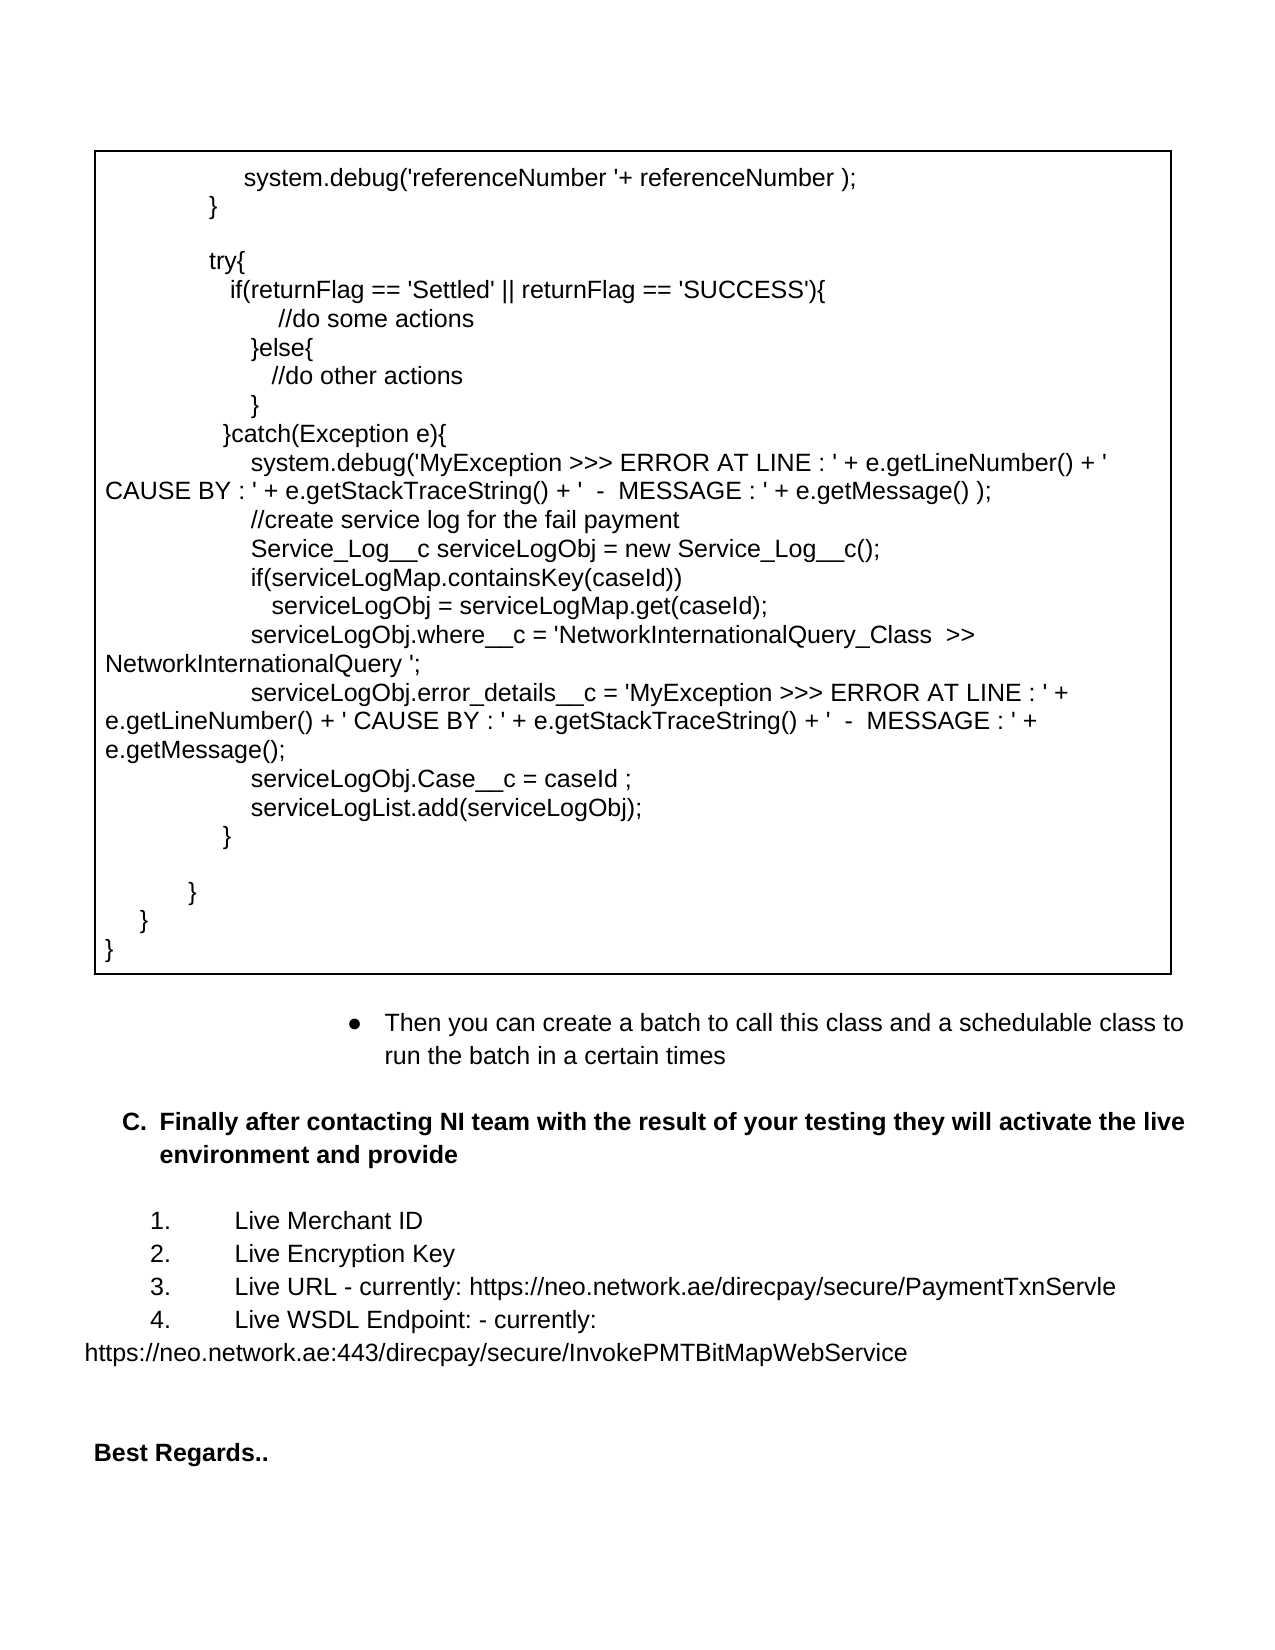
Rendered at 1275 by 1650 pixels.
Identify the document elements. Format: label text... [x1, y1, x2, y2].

text Best Regards.. [94, 1437, 1209, 1466]
list Live URL - currently: https://neo.network.ae/direcpay/secure/PaymentTxnServle [84, 1272, 1209, 1301]
list Finally after contacting NI team with the result of your testing they will activate the live environment and provide [122, 1107, 1209, 1169]
list Live Merchant ID [84, 1206, 1209, 1235]
list Live WSDL Endpoint: - currently: https://neo.network.ae:443/direcpay/secure/InvokePMTBitMapWebService [84, 1305, 1209, 1367]
list Then you can create a batch to call this class and a schedulable class to run the batch in a certain times [347, 1008, 1209, 1070]
list Live Encryption Key [84, 1239, 1209, 1268]
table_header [96, 152, 1170, 973]
